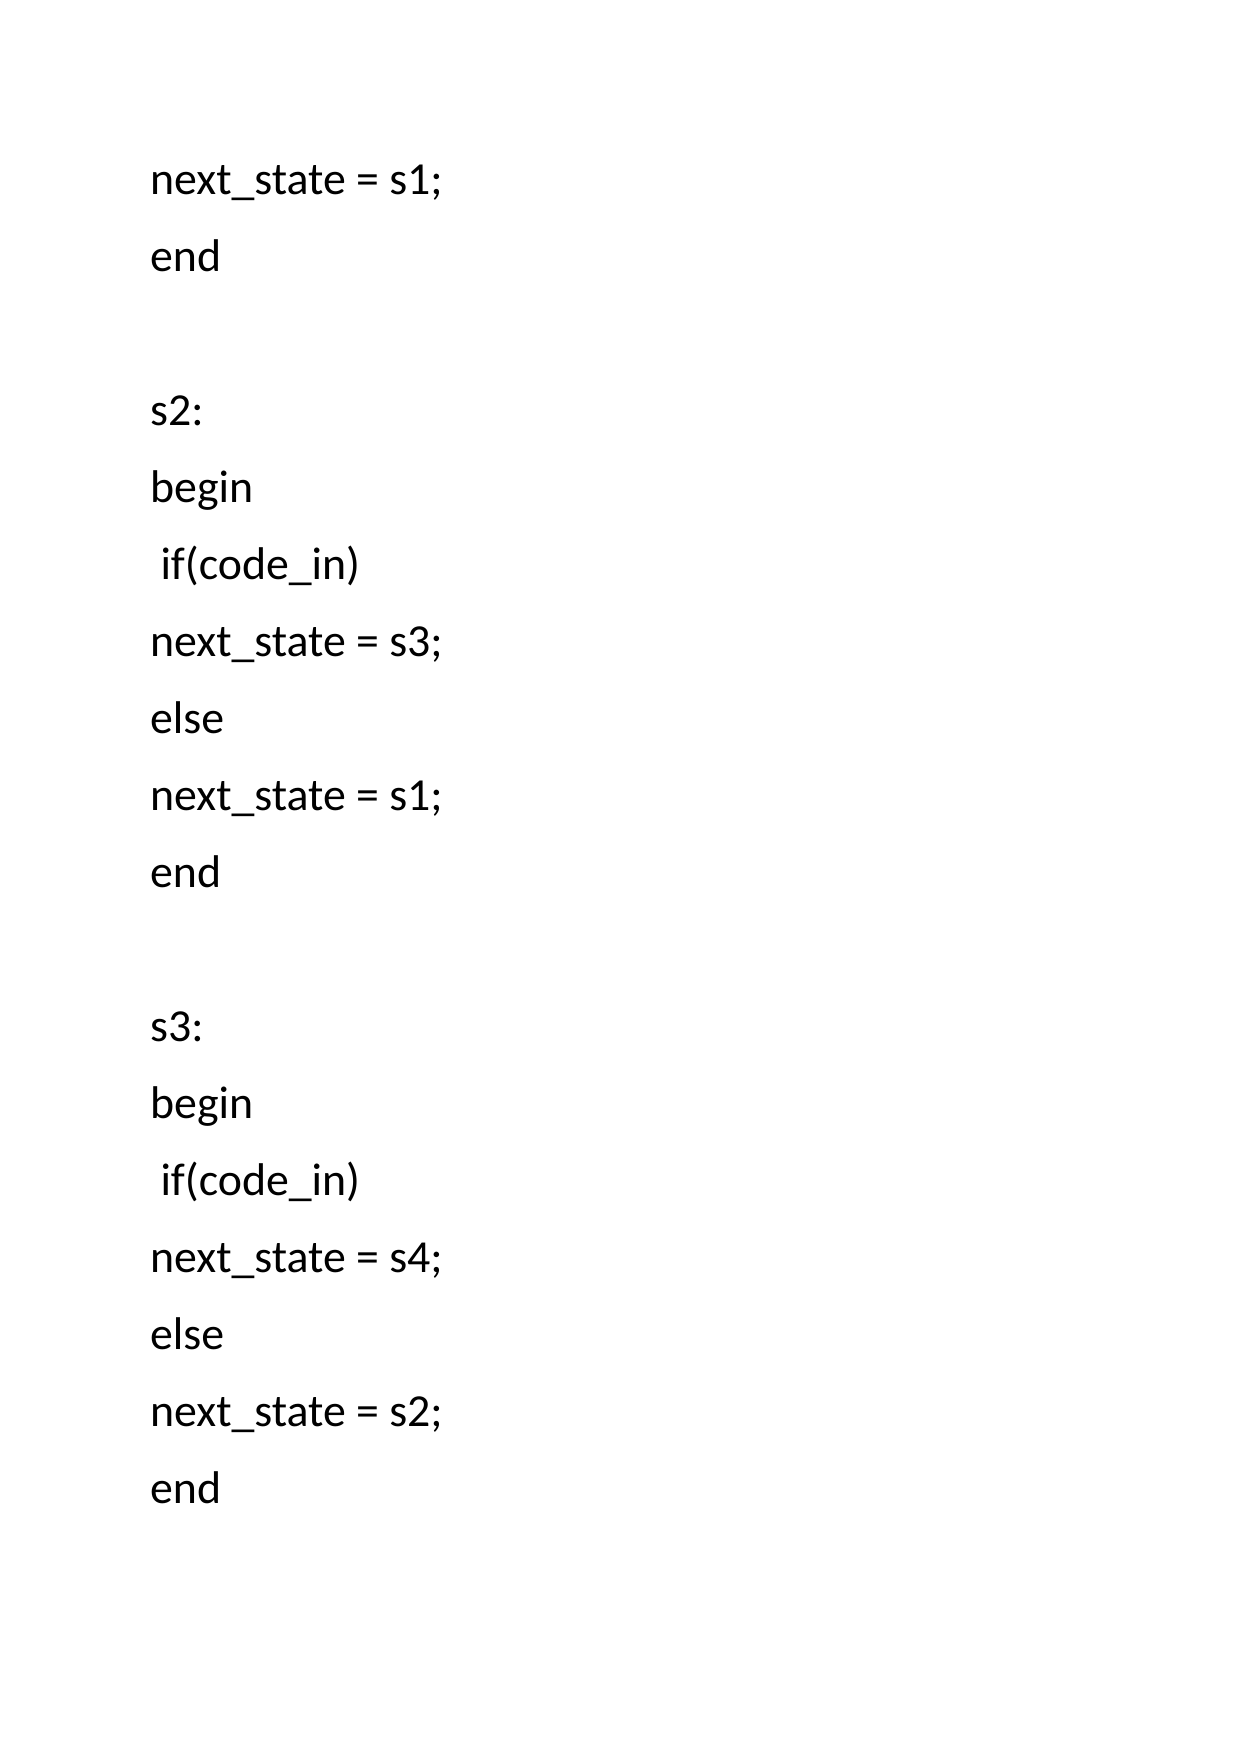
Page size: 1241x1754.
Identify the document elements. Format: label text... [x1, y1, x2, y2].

text next_state = s1; [150, 150, 1090, 206]
text next_state = s4; [150, 1228, 1090, 1284]
text if(code_in) [150, 1151, 1090, 1207]
text next_state = s1; [150, 766, 1090, 822]
text end [150, 843, 1090, 899]
text next_state = s2; [150, 1382, 1090, 1438]
text s3: [150, 997, 1090, 1053]
text begin [150, 458, 1090, 514]
text else [150, 1305, 1090, 1361]
text begin [150, 1074, 1090, 1130]
text end [150, 227, 1090, 283]
text next_state = s3; [150, 612, 1090, 668]
text if(code_in) [150, 535, 1090, 591]
text s2: [150, 381, 1090, 437]
text else [150, 689, 1090, 745]
text end [150, 1459, 1090, 1514]
